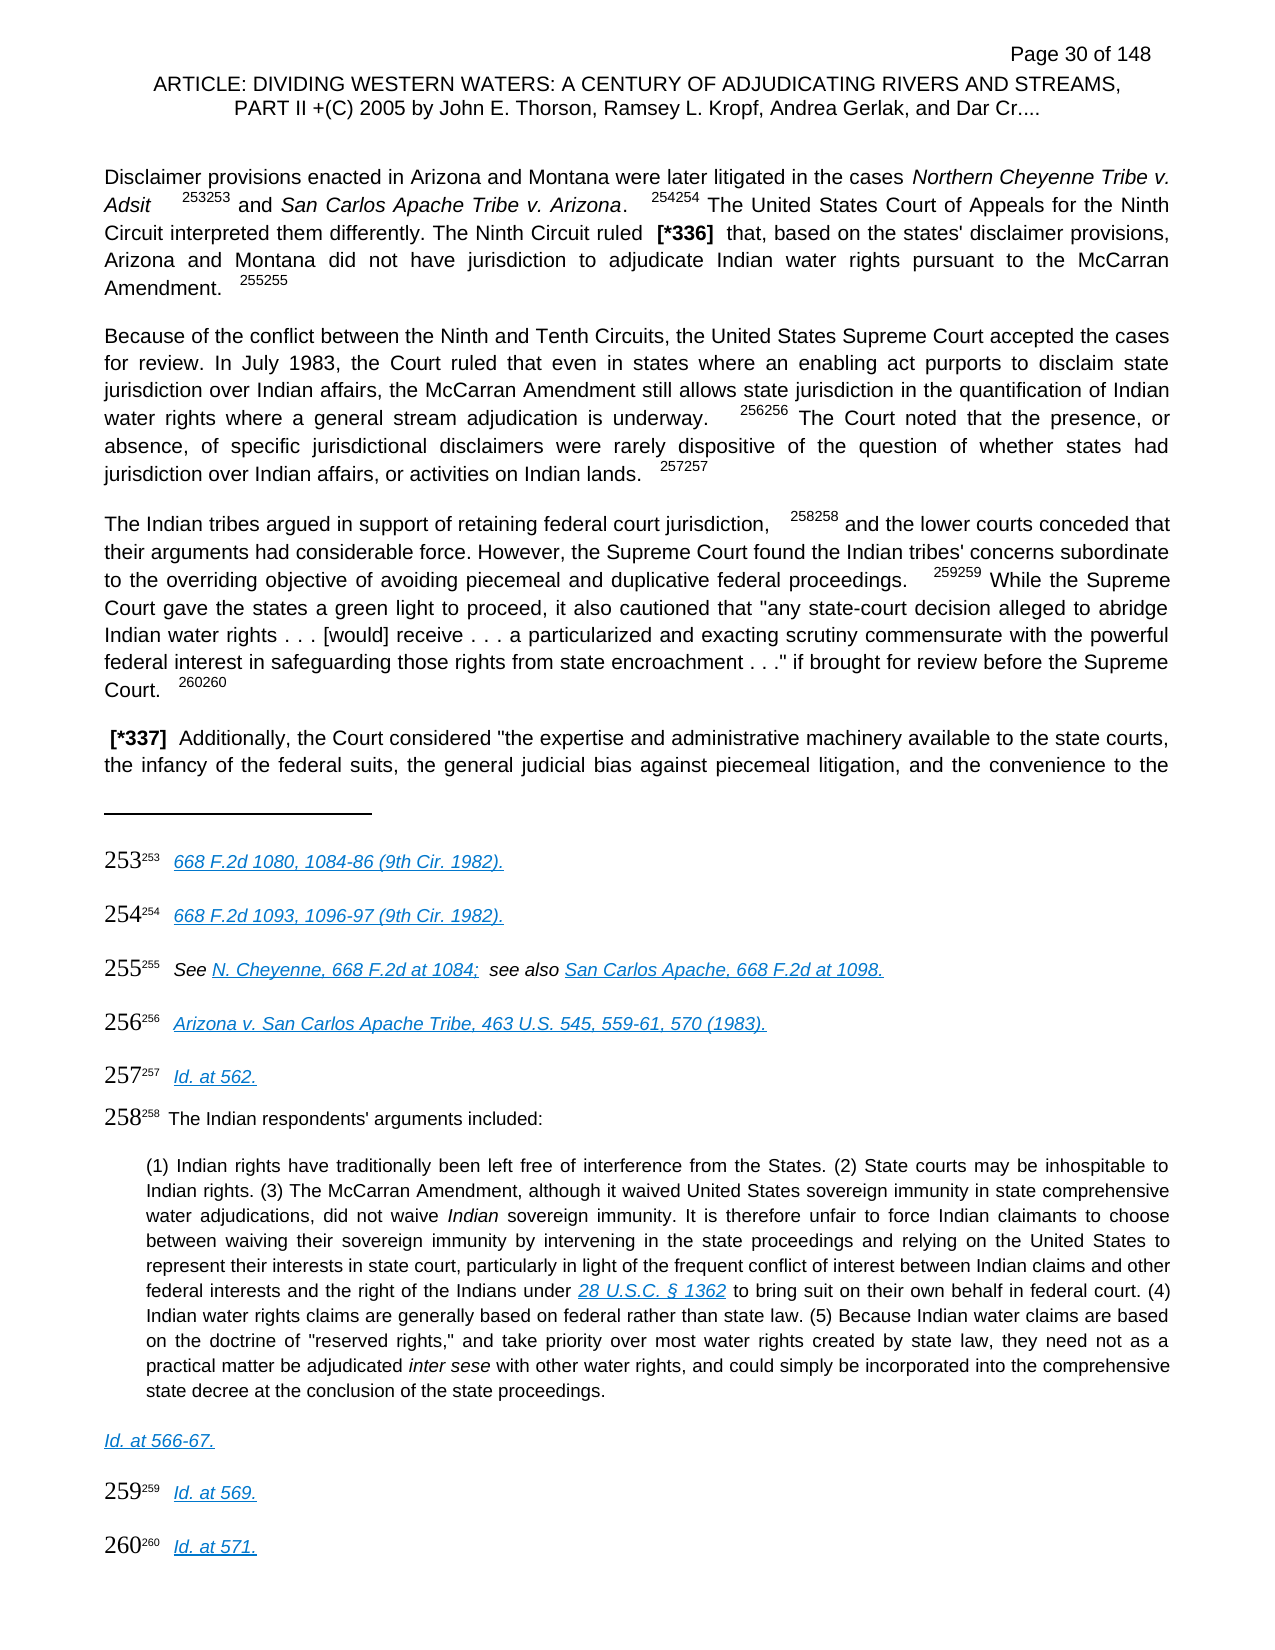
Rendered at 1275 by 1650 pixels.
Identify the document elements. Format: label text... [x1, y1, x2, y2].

text [*337] Additionally, the Court considered "the expertise and administrative machinery available to the state courts, the infancy of the federal suits, the general judicial bias against piecemeal litigation, and the convenience to the parties." 261 Given these considerations, the Court concluded that Indian water rights may be adjudicated in state courts, even if the states had disclaimer language in their state statutes and constitutions. 262 [104, 723, 1171, 777]
text Disclaimer provisions enacted in Arizona and Montana were later litigated in the cases Northern Cheyenne Tribe v. Adsit 253 and San Carlos Apache Tribe v. Arizona. 254 The United States Court of Appeals for the Ninth Circuit interpreted them differently. The Ninth Circuit ruled [*336] that, based on the states' disclaimer provisions, Arizona and Montana did not have jurisdiction to adjudicate Indian water rights pursuant to the McCarran Amendment. 255 [104, 161, 1171, 300]
text Because of the conflict between the Ninth and Tenth Circuits, the United States Supreme Court accepted the cases for review. In July 1983, the Court ruled that even in states where an enabling act purports to disclaim state jurisdiction over Indian affairs, the McCarran Amendment still allows state jurisdiction in the quantification of Indian water rights where a general stream adjudication is underway. 256 The Court noted that the presence, or absence, of specific jurisdictional disclaimers were rarely dispositive of the question of whether states had jurisdiction over Indian affairs, or activities on Indian lands. 257 [104, 321, 1171, 487]
text The Indian tribes argued in support of retaining federal court jurisdiction, 258 and the lower courts conceded that their arguments had considerable force. However, the Supreme Court found the Indian tribes' concerns subordinate to the overriding objective of avoiding piecemeal and duplicative federal proceedings. 259 While the Supreme Court gave the states a green light to proceed, it also cautioned that "any state-court decision alleged to abridge Indian water rights . . . [would] receive . . . a particularized and exacting scrutiny commensurate with the powerful federal interest in safeguarding those rights from state encroachment . . ." if brought for review before the Supreme Court. 260 [104, 508, 1171, 702]
